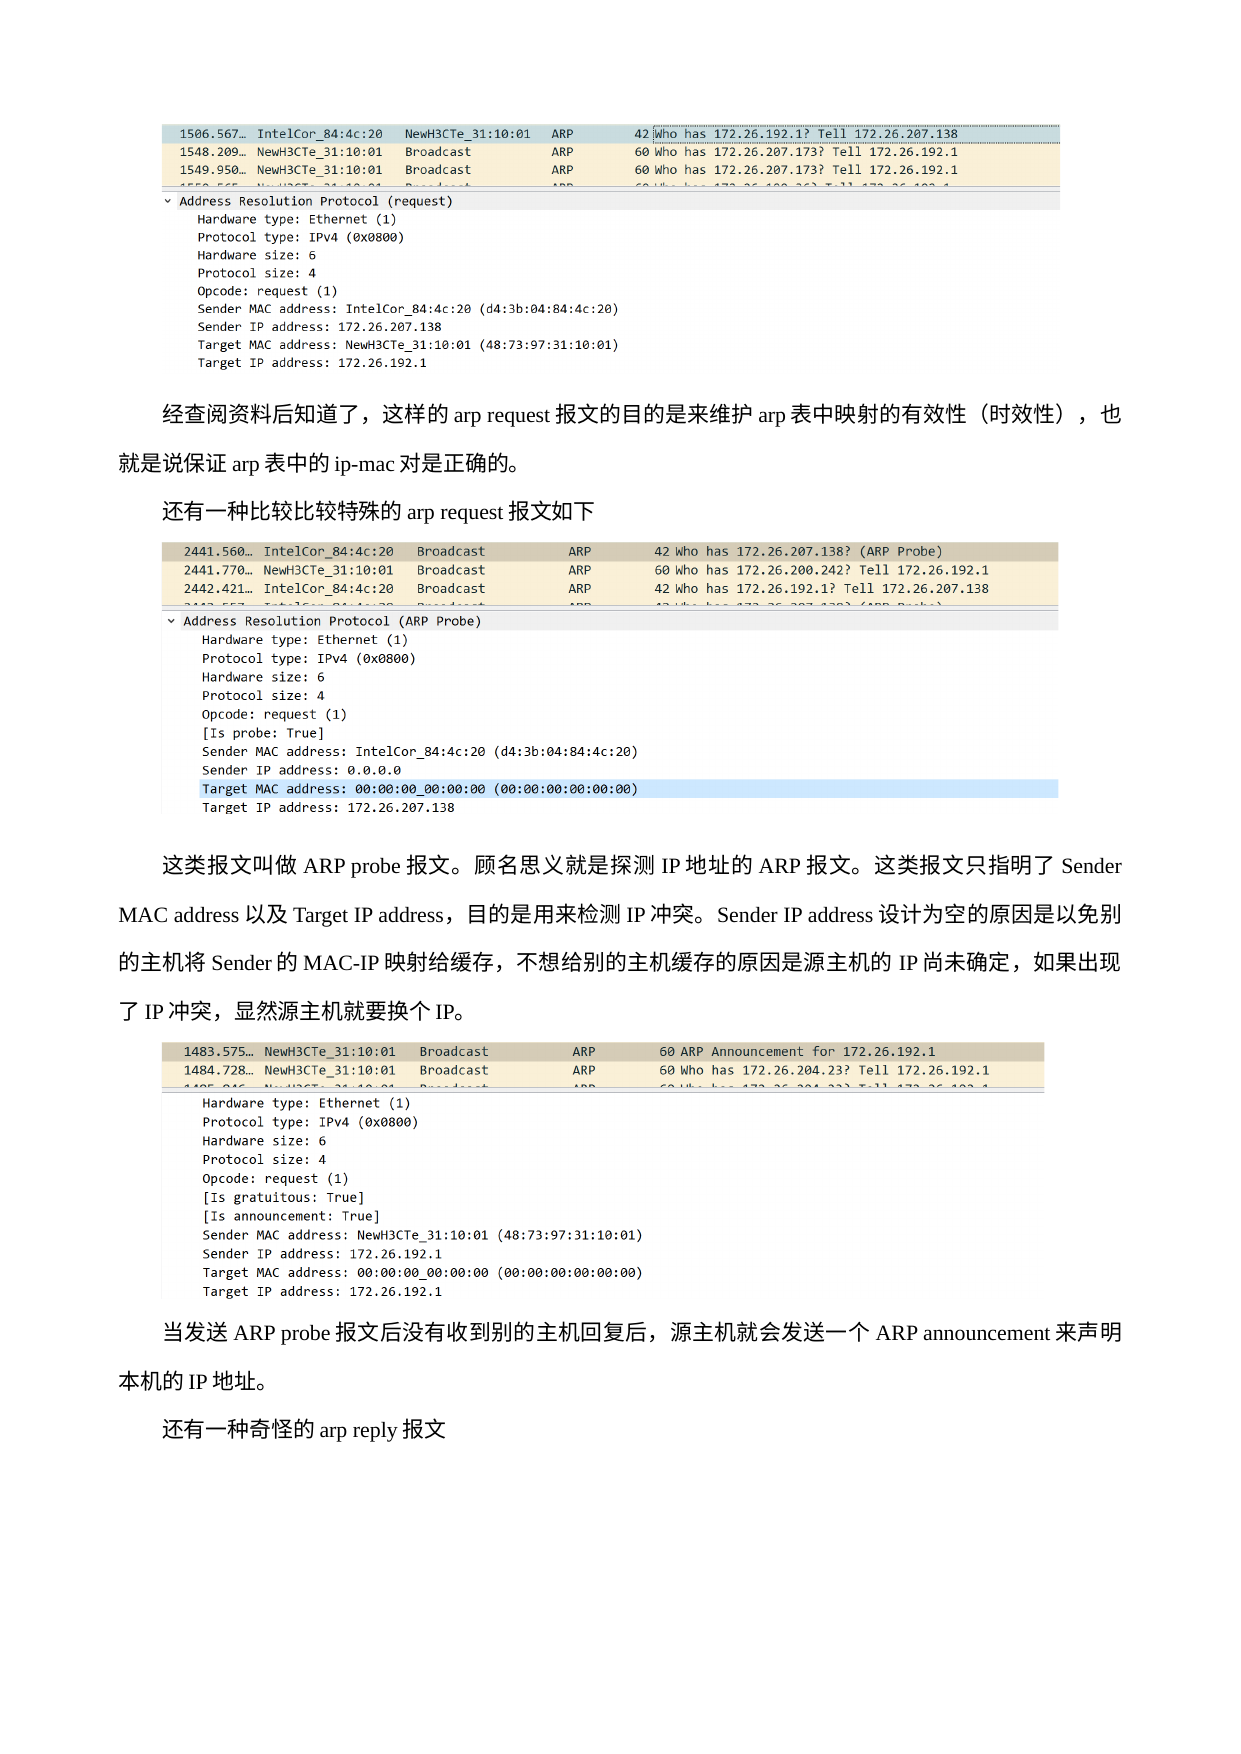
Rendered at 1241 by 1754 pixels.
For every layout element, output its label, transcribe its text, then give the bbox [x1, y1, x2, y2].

text 这类报文叫做ARP probe报文。顾名思义就是探测IP地址的ARP报文。这类报文只指明了Sender MAC address以及Target IP address，目的是用来检测IP冲突。Sender IP address设计为空的原因是以免别的主机将Sender的MAC-IP映射给缓存，不想给别的主机缓存的原因是源主机的IP尚未确定，如果出现了IP冲突，显然源主机就要换个IP。 [118, 847, 1122, 1026]
picture [161, 1042, 1045, 1299]
picture [161, 124, 1061, 374]
text 还有一种比较比较特殊的arp request报文如下 [118, 494, 1122, 526]
picture [161, 542, 1059, 814]
text 当发送ARP probe报文后没有收到别的主机回复后，源主机就会发送一个ARP announcement来声明本机的IP地址。 [118, 1314, 1122, 1396]
text 经查阅资料后知道了，这样的arp request报文的目的是来维护arp表中映射的有效性（时效性），也就是说保证arp表中的ip-mac对是正确的。 [118, 397, 1122, 478]
text 还有一种奇怪的arp reply报文 [118, 1412, 1122, 1444]
